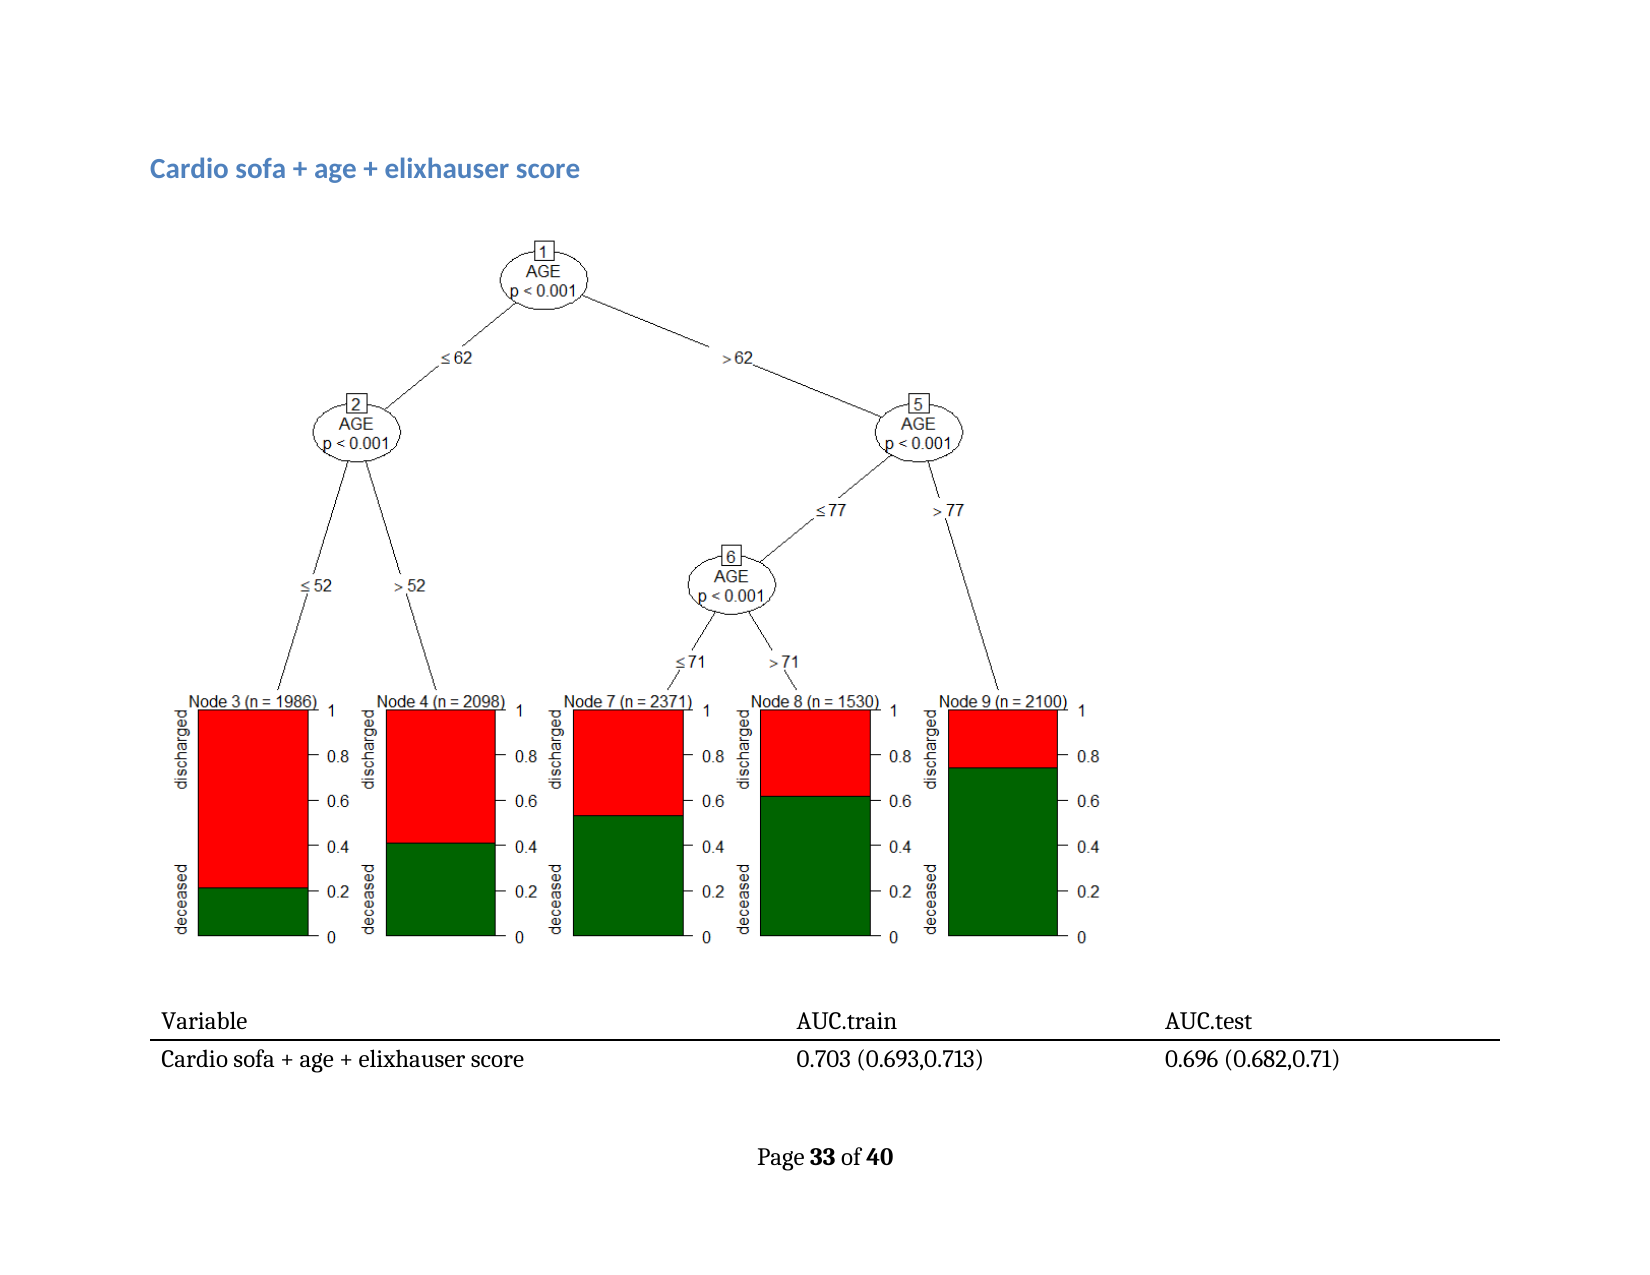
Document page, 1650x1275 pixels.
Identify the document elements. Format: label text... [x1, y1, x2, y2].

table_cell 0.703 (0.693,0.713) [785, 1041, 1153, 1077]
table_header AUC.test [1154, 1003, 1500, 1039]
subtitle Cardio sofa + age + elixhauser score [150, 150, 1500, 186]
table_header Variable [150, 1003, 785, 1039]
table_header AUC.train [785, 1003, 1153, 1039]
table_cell 0.696 (0.682,0.71) [1154, 1041, 1500, 1077]
table_cell Cardio sofa + age + elixhauser score [150, 1041, 785, 1077]
picture [150, 204, 1125, 985]
